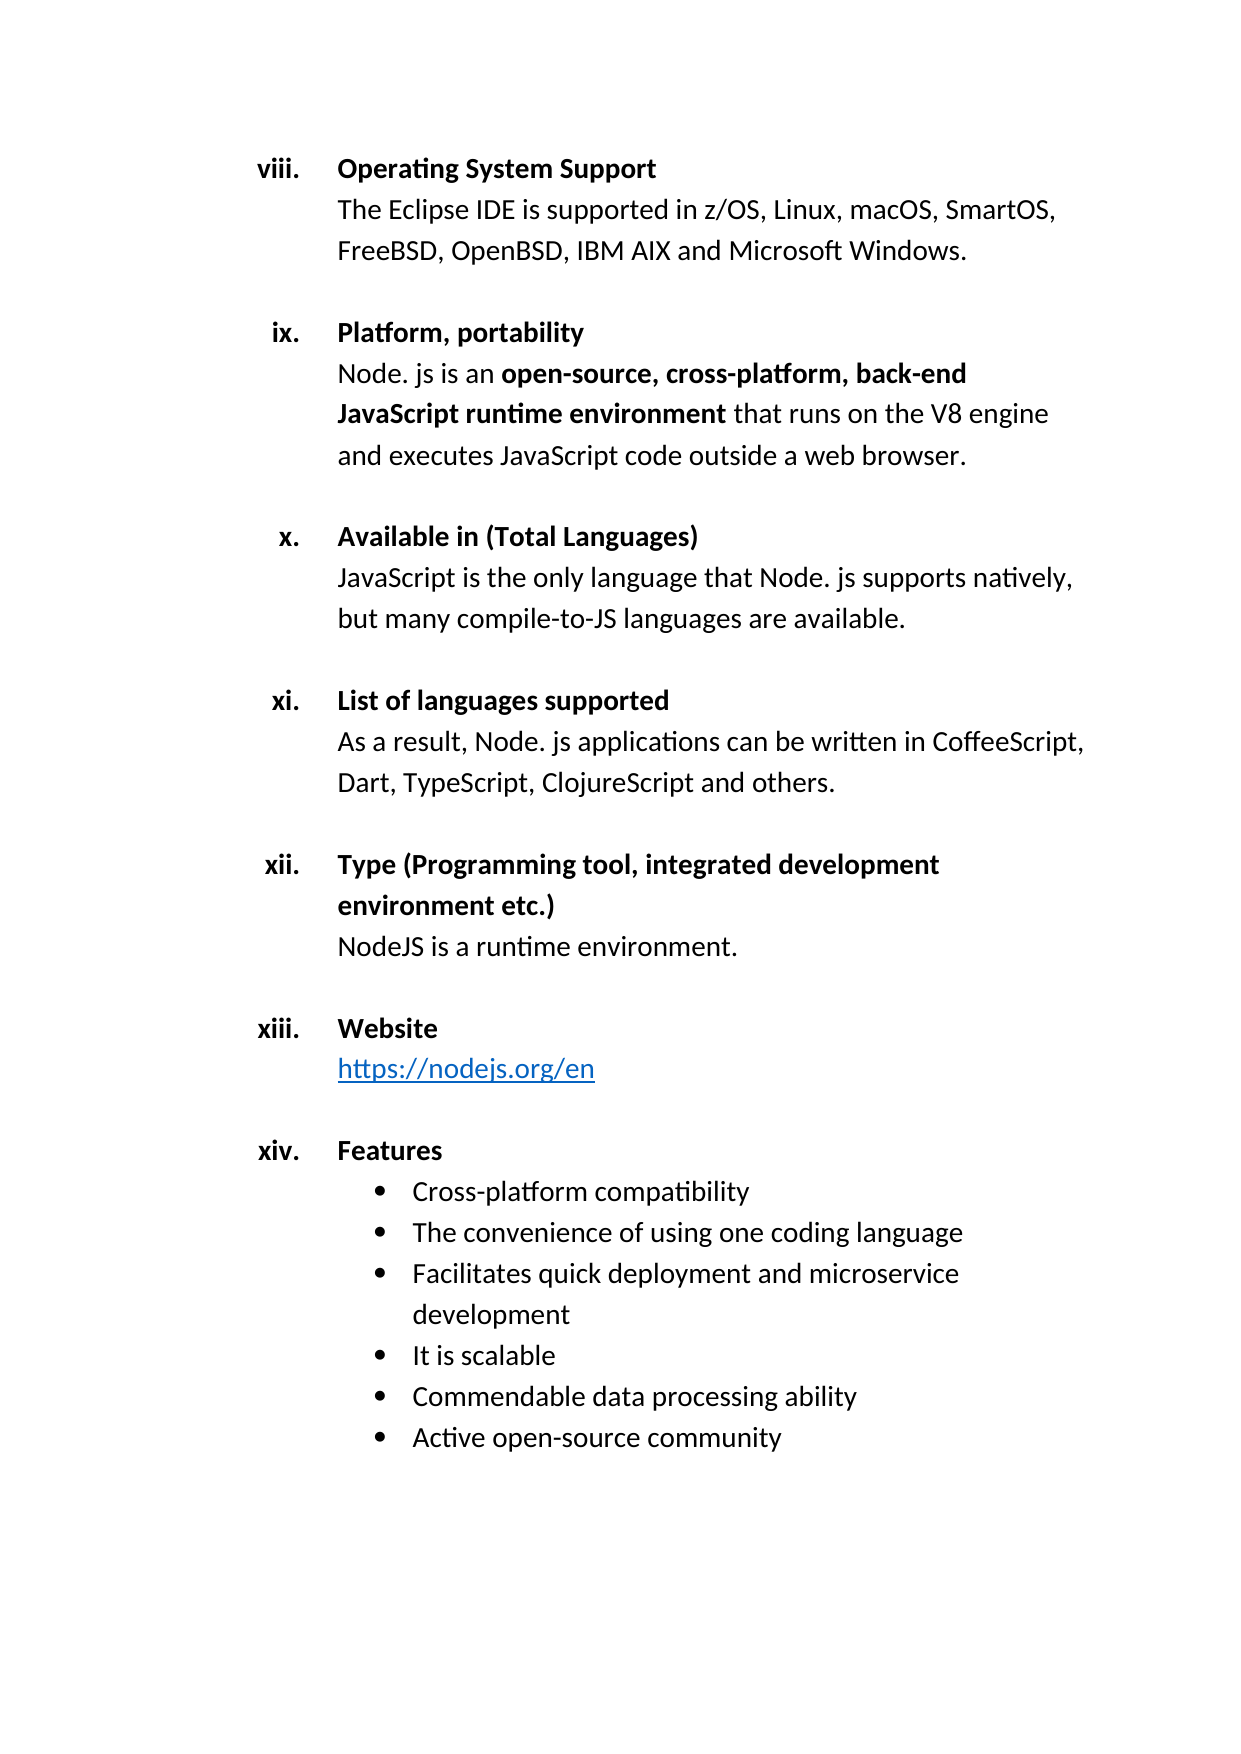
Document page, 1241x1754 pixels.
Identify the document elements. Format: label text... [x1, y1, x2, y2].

list Features [300, 1132, 1090, 1168]
list Available in (Total Languages) [300, 518, 1090, 554]
list JavaScript is the only language that Node. js supports natively, but many compile-to-JS languages are available. [337, 559, 1090, 636]
list Node. js is an open-source, cross-platform, back-end JavaScript runtime environment that runs on the V8 engine and executes JavaScript code outside a web browser. [337, 355, 1090, 472]
list Platform, portability [300, 314, 1090, 349]
list The Eclipse IDE is supported in z/OS, Linux, macOS, SmartOS, FreeBSD, OpenBSD, IBM AIX and Microsoft Windows. [337, 191, 1090, 267]
list It is scalable [375, 1337, 1090, 1373]
list https://nodejs.org/en [337, 1051, 1090, 1086]
list The convenience of using one coding language [375, 1214, 1090, 1250]
list NodeJS is a runtime environment. [337, 928, 1090, 963]
list Commendable data processing ability [375, 1378, 1090, 1414]
list Active open-source community [375, 1419, 1090, 1455]
list Type (Programming tool, integrated development environment etc.) [300, 846, 1090, 922]
list Facilitates quick deployment and microservice development [375, 1255, 1090, 1332]
list Website [300, 1010, 1090, 1045]
list Cross-platform compatibility [375, 1173, 1090, 1209]
list As a result, Node. js applications can be written in CoffeeScript, Dart, TypeScript, ClojureScript and others. [337, 723, 1090, 800]
list List of languages supported [300, 682, 1090, 718]
list Operating System Support [300, 150, 1090, 186]
